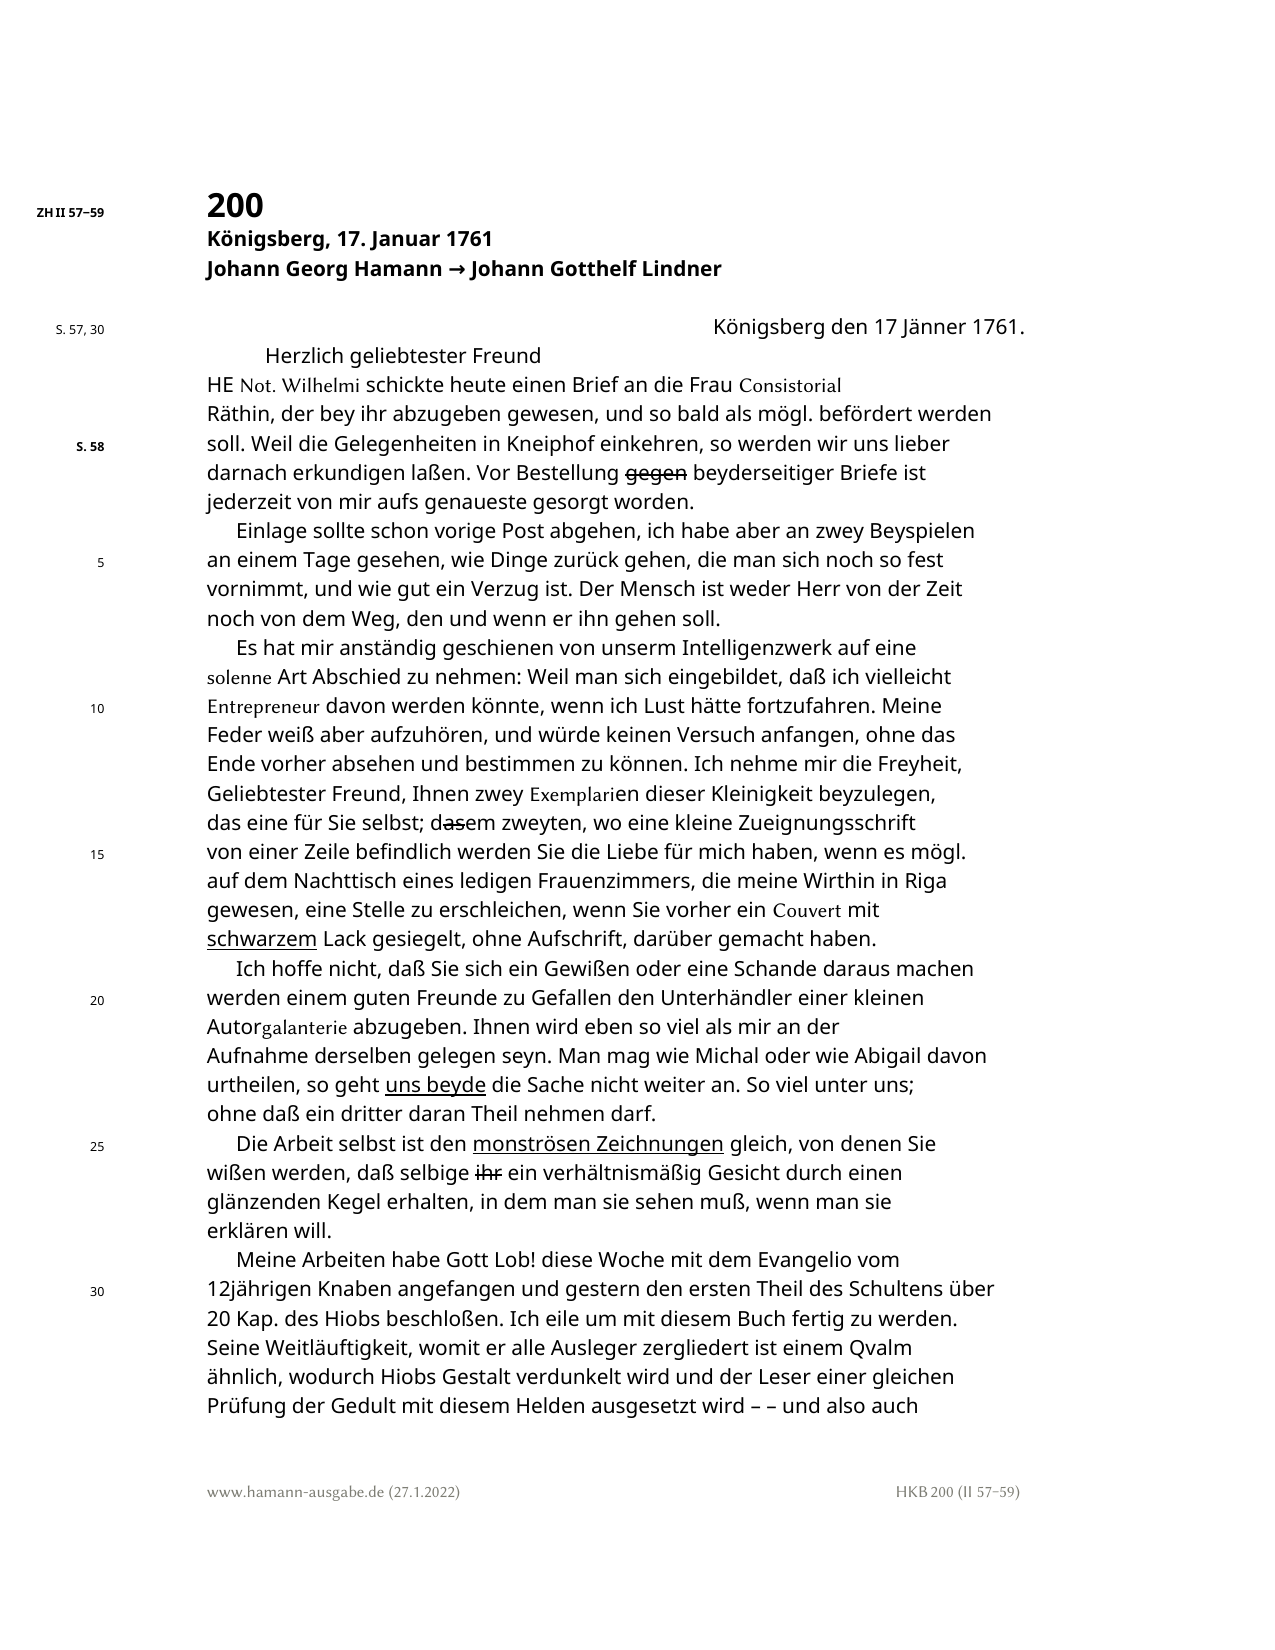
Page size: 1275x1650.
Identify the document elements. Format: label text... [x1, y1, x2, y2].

text gewesen, eine Stelle zu erschleichen, wenn Sie vorher ein Couvert mit [207, 894, 1025, 923]
text Meine Arbeiten habe Gott Lob! diese Woche mit dem Evangelio vom [236, 1244, 1025, 1273]
text vornimmt, und wie gut ein Verzug ist. Der Mensch ist weder Herr von der Zeit [207, 573, 1025, 603]
text ZH II 57‒59 [0, 194, 104, 253]
text noch von dem Weg, den und wenn er ihn gehen soll. [207, 603, 1025, 632]
text urtheilen, so geht uns beyde die Sache nicht weiter an. So viel unter uns; [207, 1069, 1025, 1098]
text Ende vorher absehen und bestimmen zu können. Ich nehme mir die Freyheit, [207, 748, 1025, 778]
text Seine Weitläuftigkeit, womit er alle Ausleger zergliedert ist einem Qvalm [207, 1332, 1025, 1361]
text Königsberg den 17 Jänner 1761. [207, 311, 1025, 340]
text Geliebtester Freund, Ihnen zwey Exemplarien dieser Kleinigkeit beyzulegen, [207, 778, 1025, 807]
text 20 [0, 982, 104, 1011]
text Räthin, der bey ihr abzugeben gewesen, und so bald als mögl. befördert werden [207, 398, 1025, 428]
text 20 Kap. des Hiobs beschloßen. Ich eile um mit diesem Buch fertig zu werden. [207, 1303, 1025, 1332]
text ohne daß ein dritter daran Theil nehmen darf. [207, 1098, 1025, 1128]
text werden einem guten Freunde zu Gefallen den Unterhändler einer kleinen [207, 982, 1025, 1011]
text erklären will. [207, 1215, 1025, 1244]
text 12jährigen Knaben angefangen und gestern den ersten Theil des Schultens über [207, 1273, 1025, 1303]
text Die Arbeit selbst ist den monströsen Zeichnungen gleich, von denen Sie [236, 1128, 1025, 1157]
text schwarzem Lack gesiegelt, ohne Aufschrift, darüber gemacht haben. [207, 923, 1025, 953]
text Königsberg, 17. Januar 1761 Johann Georg Hamann → Johann Gotthelf Lindner [207, 223, 1025, 311]
text S. 57, 30 [0, 311, 104, 340]
text 10 [0, 690, 104, 719]
text solenne Art Abschied zu nehmen: Weil man sich eingebildet, daß ich vielleicht [207, 661, 1025, 690]
text wißen werden, daß selbige ihr ein verhältnismäßig Gesicht durch einen [207, 1157, 1025, 1186]
text Autorgalanterie abzugeben. Ihnen wird eben so viel als mir an der [207, 1011, 1025, 1040]
text soll. Weil die Gelegenheiten in Kneiphof einkehren, so werden wir uns lieber [207, 428, 1025, 457]
text Einlage sollte schon vorige Post abgehen, ich habe aber an zwey Beyspielen [236, 515, 1025, 544]
text jederzeit von mir aufs genaueste gesorgt worden. [207, 486, 1025, 515]
text Herzlich geliebtester Freund [265, 340, 1025, 369]
text Es hat mir anständig geschienen von unserm Intelligenzwerk auf eine [236, 632, 1025, 661]
text das eine für Sie selbst; dasem zweyten, wo eine kleine Zueignungsschrift [207, 807, 1025, 836]
text an einem Tage gesehen, wie Dinge zurück gehen, die man sich noch so fest [207, 544, 1025, 573]
text 5 [0, 544, 104, 573]
text Aufnahme derselben gelegen seyn. Man mag wie Michal oder wie Abigail davon [207, 1040, 1025, 1069]
text glänzenden Kegel erhalten, in dem man sie sehen muß, wenn man sie [207, 1186, 1025, 1215]
text darnach erkundigen laßen. Vor Bestellung gegen beyderseitiger Briefe ist [207, 457, 1025, 486]
text Entrepreneur davon werden könnte, wenn ich Lust hätte fortzufahren. Meine [207, 690, 1025, 719]
text 25 [0, 1128, 104, 1157]
text 200 [207, 194, 1025, 223]
text S. 58 [0, 428, 104, 457]
text ähnlich, wodurch Hiobs Gestalt verdunkelt wird und der Leser einer gleichen [207, 1361, 1025, 1390]
text HE Not. Wilhelmi schickte heute einen Brief an die Frau Consistorial [207, 369, 1025, 398]
text 15 [0, 836, 104, 865]
text Prüfung der Gedult mit diesem Helden ausgesetzt wird – – und also auch [207, 1390, 1025, 1419]
text von einer Zeile befindlich werden Sie die Liebe für mich haben, wenn es mögl. [207, 836, 1025, 865]
text 30 [0, 1273, 104, 1303]
text auf dem Nachttisch eines ledigen Frauenzimmers, die meine Wirthin in Riga [207, 865, 1025, 894]
text Feder weiß aber aufzuhören, und würde keinen Versuch anfangen, ohne das [207, 719, 1025, 748]
text Ich hoffe nicht, daß Sie sich ein Gewißen oder eine Schande daraus machen [236, 953, 1025, 982]
